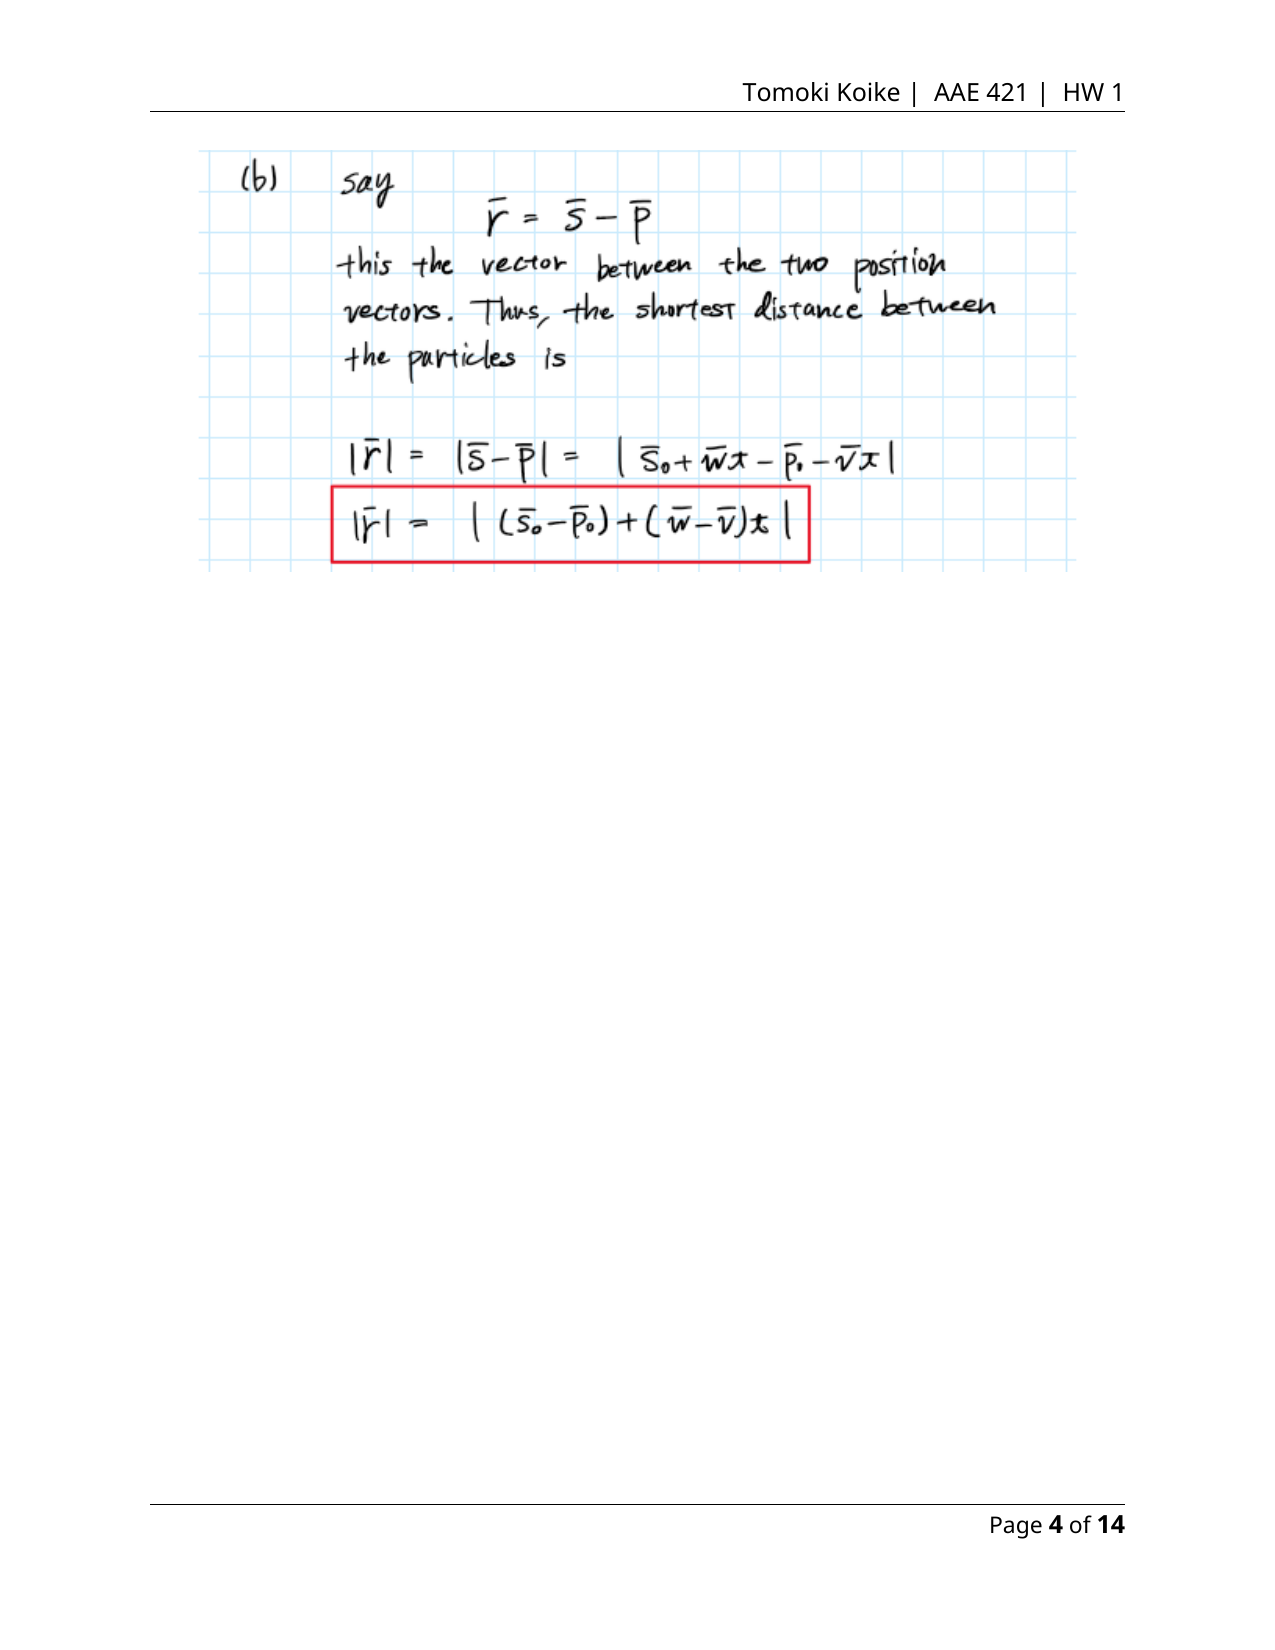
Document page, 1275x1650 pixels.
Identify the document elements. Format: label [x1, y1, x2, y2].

picture [198, 150, 1077, 572]
